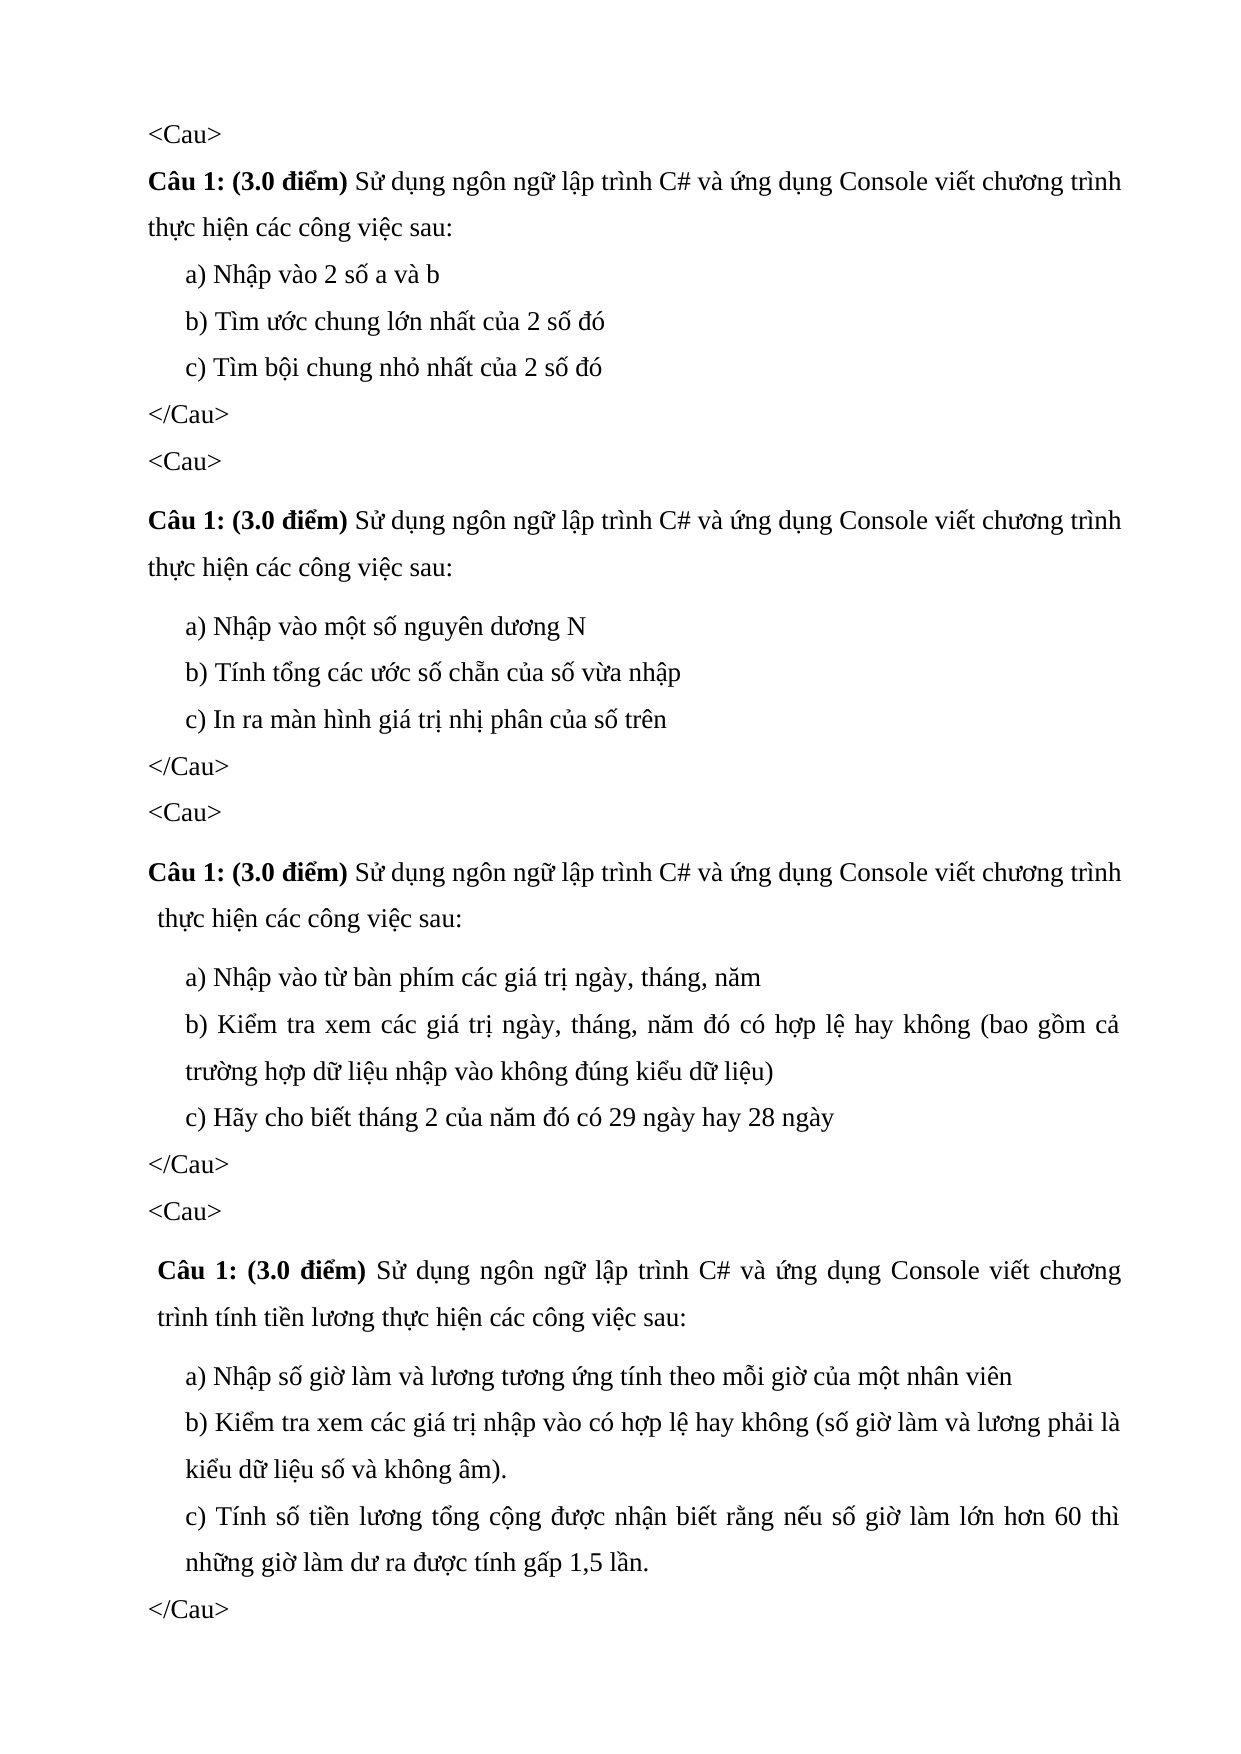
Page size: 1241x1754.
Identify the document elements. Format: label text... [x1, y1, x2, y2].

text c) Hãy cho biết tháng 2 của năm đó có 29 ngày hay 28 ngày [185, 1101, 1122, 1133]
text a) Nhập số giờ làm và lương tương ứng tính theo mỗi giờ của một nhân viên [185, 1360, 1122, 1391]
list Câu 1: (3.0 điểm) Sử dụng ngôn ngữ lập trình C# và ứng dụng Console viết chương trình tính tiền lương thực hiện các công việc sau: [157, 1254, 1122, 1332]
list Câu 1: (3.0 điểm) Sử dụng ngôn ngữ lập trình C# và ứng dụng Console viết chương trình thực hiện các công việc sau: [148, 856, 1122, 933]
text </Cau> [148, 750, 1122, 781]
text c) Tìm bội chung nhỏ nhất của 2 số đó [185, 351, 1122, 383]
text b) Tìm ước chung lớn nhất của 2 số đó [185, 305, 1122, 336]
text a) Nhập vào từ bàn phím các giá trị ngày, tháng, năm [185, 961, 1122, 993]
text c) In ra màn hình giá trị nhị phân của số trên [185, 703, 1122, 734]
text c) Tính số tiền lương tổng cộng được nhận biết rằng nếu số giờ làm lớn hơn 60 thì những giờ làm dư ra được tính gấp 1,5 lần. [185, 1500, 1122, 1578]
text b) Tính tổng các ước số chẵn của số vừa nhập [185, 656, 1122, 688]
text <Cau> [148, 118, 1122, 149]
text b) Kiểm tra xem các giá trị nhập vào có hợp lệ hay không (số giờ làm và lương phải là kiểu dữ liệu số và không âm). [185, 1406, 1122, 1484]
list Câu 1: (3.0 điểm) Sử dụng ngôn ngữ lập trình C# và ứng dụng Console viết chương trình thực hiện các công việc sau: [148, 504, 1122, 582]
text <Cau> [148, 796, 1122, 828]
text <Cau> [148, 1195, 1122, 1226]
text </Cau> [148, 1148, 1122, 1179]
text <Cau> [148, 445, 1122, 476]
list Câu 1: (3.0 điểm) Sử dụng ngôn ngữ lập trình C# và ứng dụng Console viết chương trình thực hiện các công việc sau: [148, 165, 1122, 243]
text a) Nhập vào 2 số a và b [185, 258, 1122, 289]
text </Cau> [148, 1593, 1122, 1624]
text </Cau> [148, 398, 1122, 429]
text b) Kiểm tra xem các giá trị ngày, tháng, năm đó có hợp lệ hay không (bao gồm cả trường hợp dữ liệu nhập vào không đúng kiểu dữ liệu) [185, 1008, 1122, 1086]
text a) Nhập vào một số nguyên dương N [185, 610, 1122, 641]
